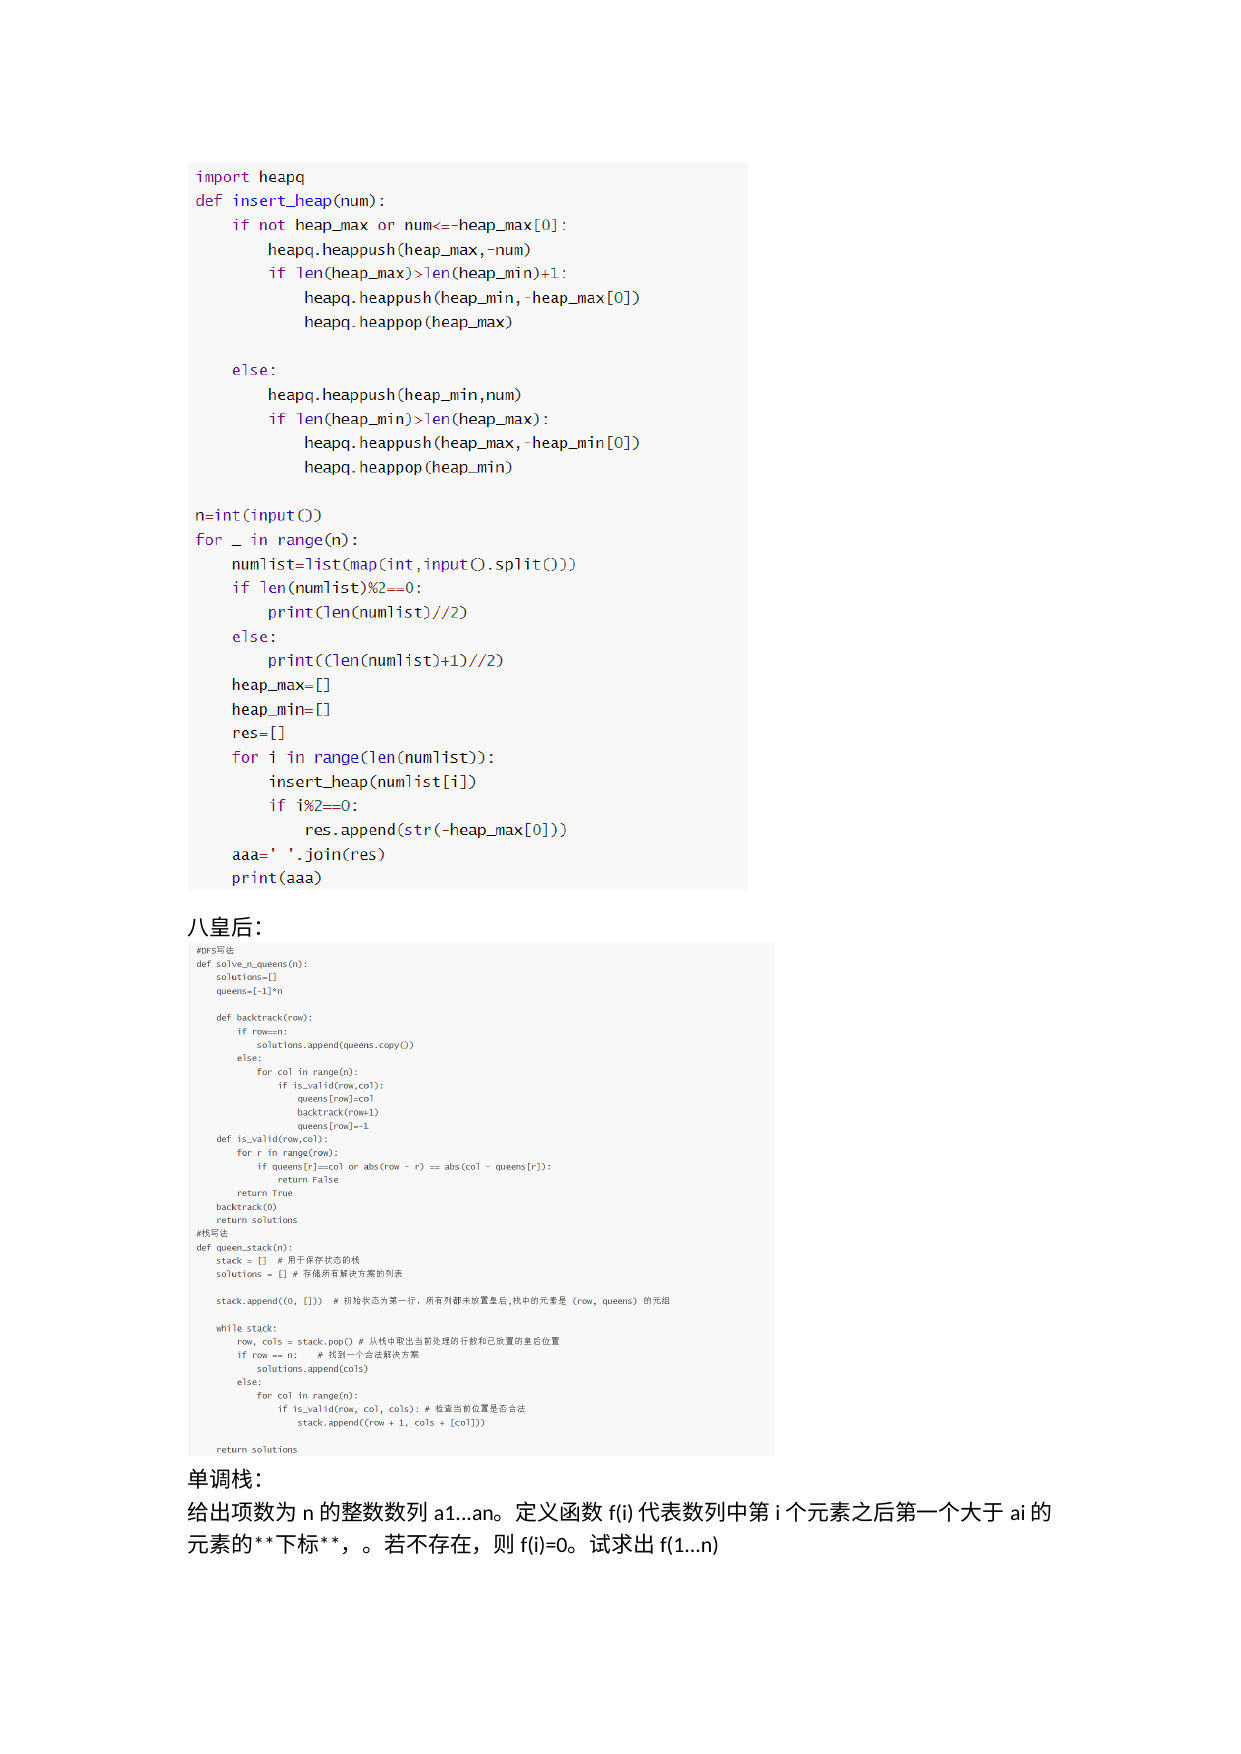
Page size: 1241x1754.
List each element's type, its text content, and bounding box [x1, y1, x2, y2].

text 给出项数为 n 的整数数列 a1...an。定义函数 f(i) 代表数列中第 i 个元素之后第一个大于 ai 的元素的**下标**，。若不存在，则 f(i)=0。试求出 f(1...n) [187, 1494, 1053, 1559]
text 八皇后： [187, 909, 1053, 942]
picture [187, 942, 775, 1456]
text 单调栈： [187, 1462, 1053, 1494]
picture [187, 162, 748, 890]
